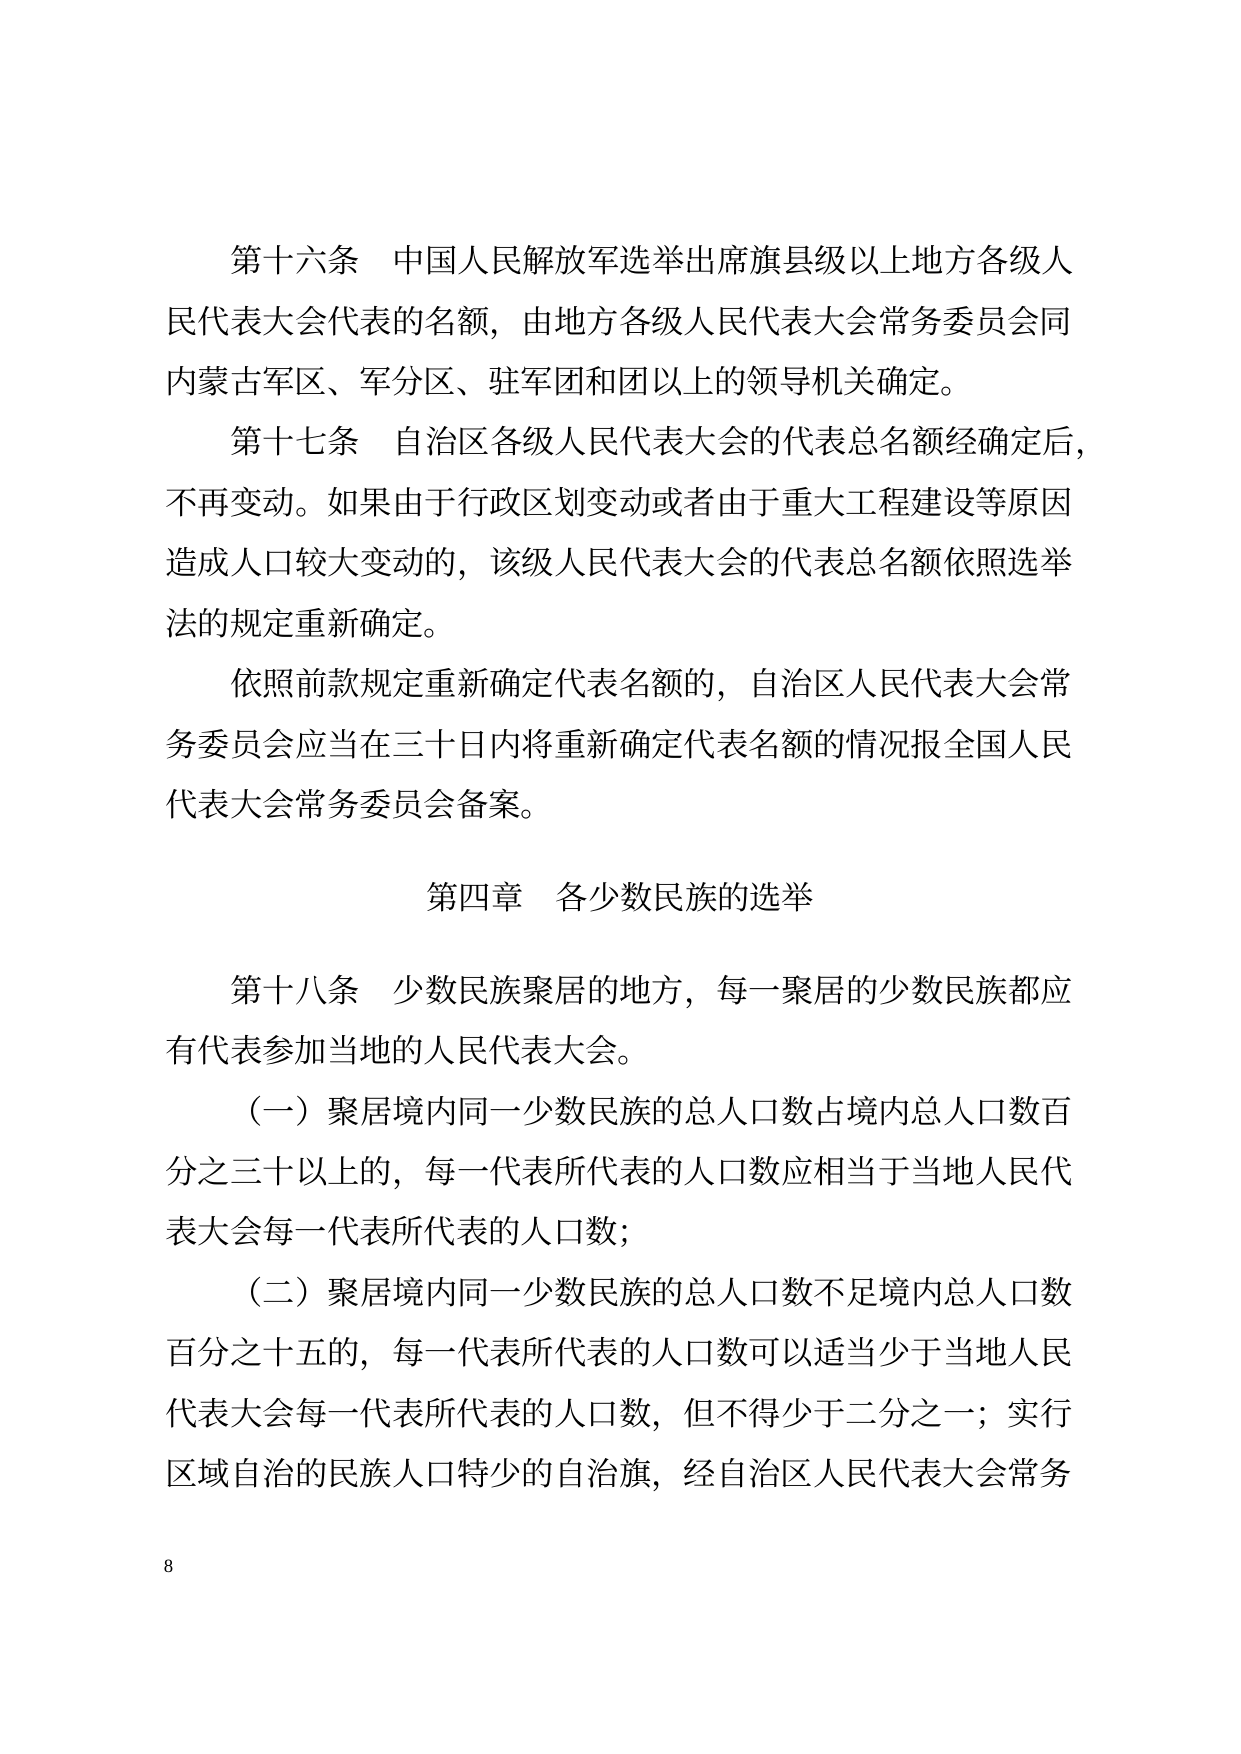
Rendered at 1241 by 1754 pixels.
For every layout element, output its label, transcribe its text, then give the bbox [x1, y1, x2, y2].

text （一）聚居境内同一少数民族的总人口数占境内总人口数百分之三十以上的，每一代表所代表的人口数应相当于当地人民代表大会每一代表所代表的人口数； [165, 1075, 1075, 1256]
text 依照前款规定重新确定代表名额的，自治区人民代表大会常务委员会应当在三十日内将重新确定代表名额的情况报全国人民代表大会常务委员会备案。 [165, 647, 1075, 828]
text 第四章 各少数民族的选举 [165, 861, 1075, 921]
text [165, 1256, 1075, 1498]
text 第十六条 中国人民解放军选举出席旗县级以上地方各级人民代表大会代表的名额，由地方各级人民代表大会常务委员会同内蒙古军区、军分区、驻军团和团以上的领导机关确定。 [165, 224, 1075, 406]
text 第十七条 自治区各级人民代表大会的代表总名额经确定后，不再变动。如果由于行政区划变动或者由于重大工程建设等原因造成人口较大变动的，该级人民代表大会的代表总名额依照选举法的规定重新确定。 [165, 406, 1075, 647]
text 第十八条 少数民族聚居的地方，每一聚居的少数民族都应有代表参加当地的人民代表大会。 [165, 954, 1075, 1075]
